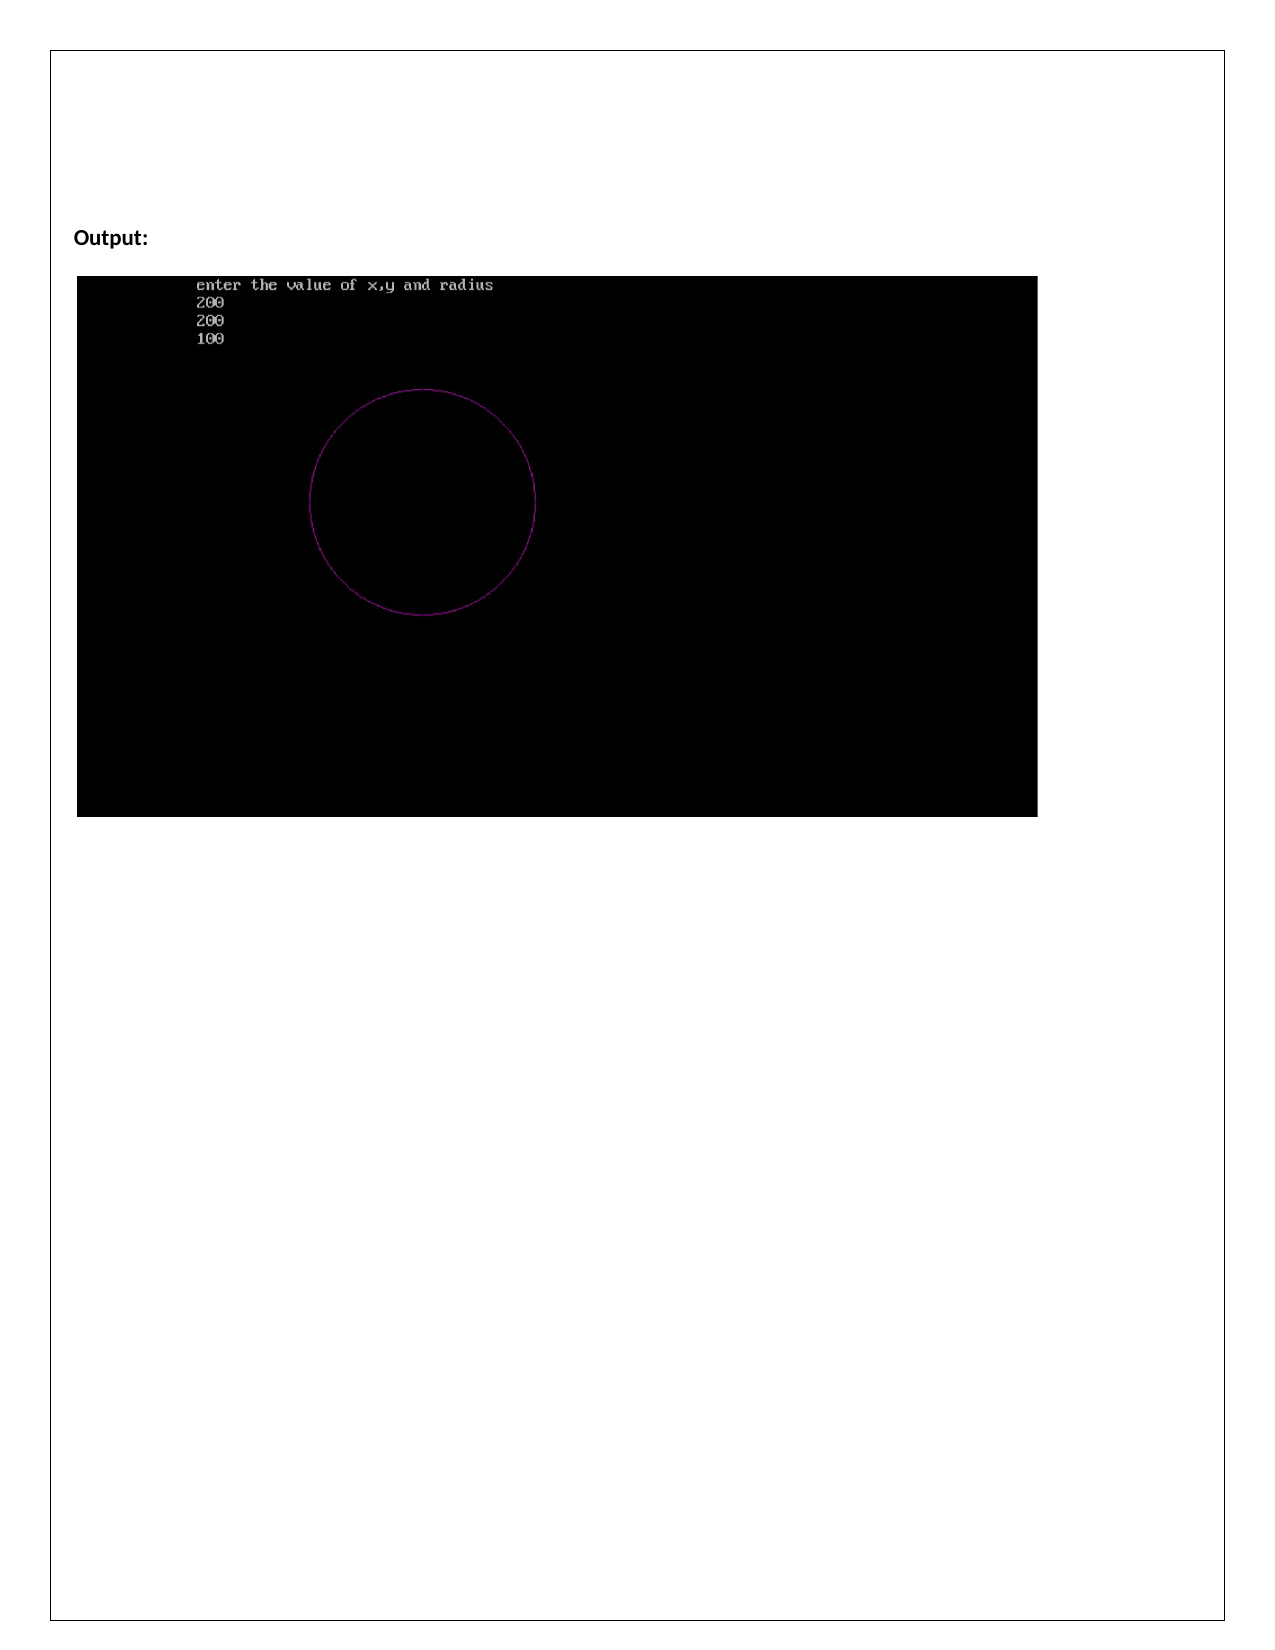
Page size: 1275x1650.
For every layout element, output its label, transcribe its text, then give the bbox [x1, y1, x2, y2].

picture [77, 276, 1038, 817]
text Output: [73, 223, 1179, 251]
